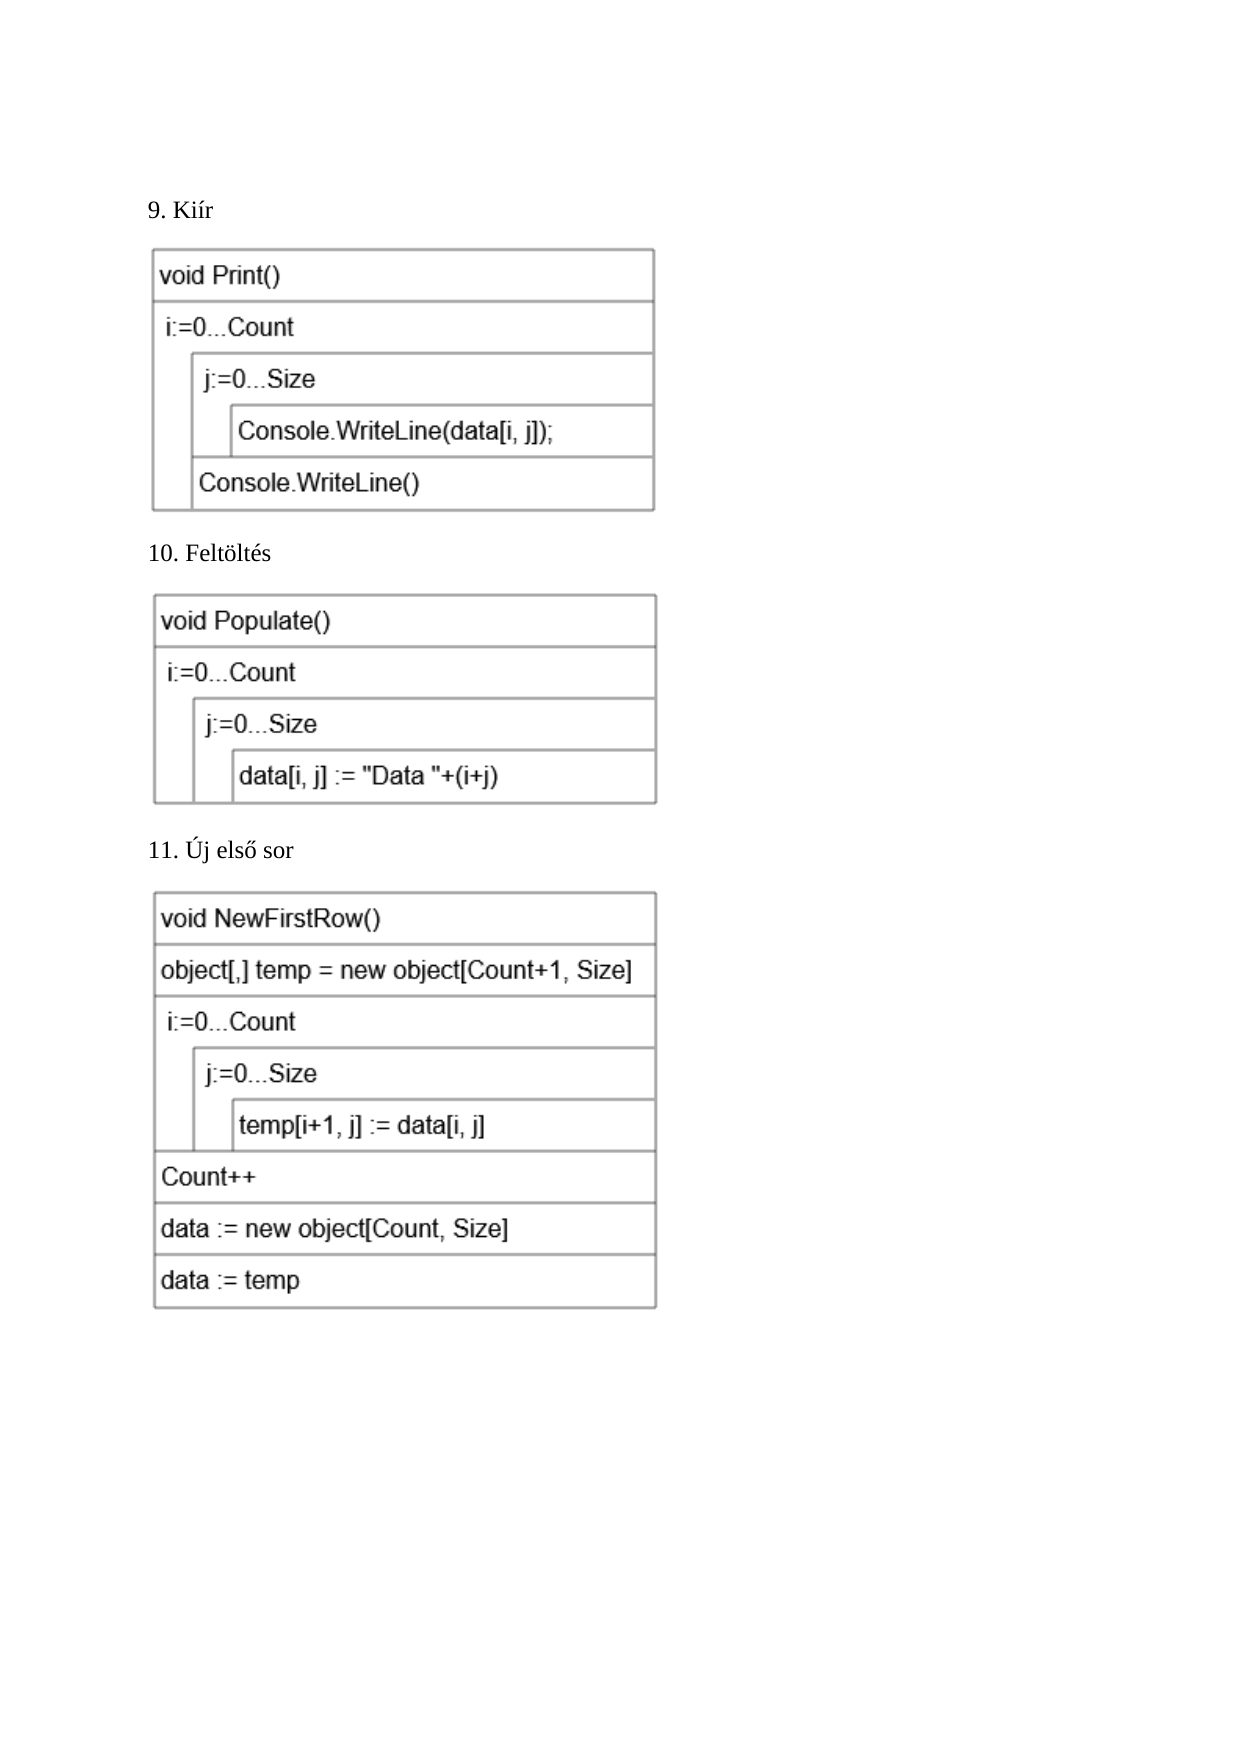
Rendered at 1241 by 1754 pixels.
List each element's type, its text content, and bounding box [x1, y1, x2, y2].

picture [147, 882, 667, 1319]
text 10. Feltöltés [148, 538, 1093, 567]
picture [147, 586, 664, 816]
text 11. Új első sor [148, 835, 1093, 863]
text 9. Kiír [148, 195, 1093, 224]
picture [147, 243, 665, 520]
